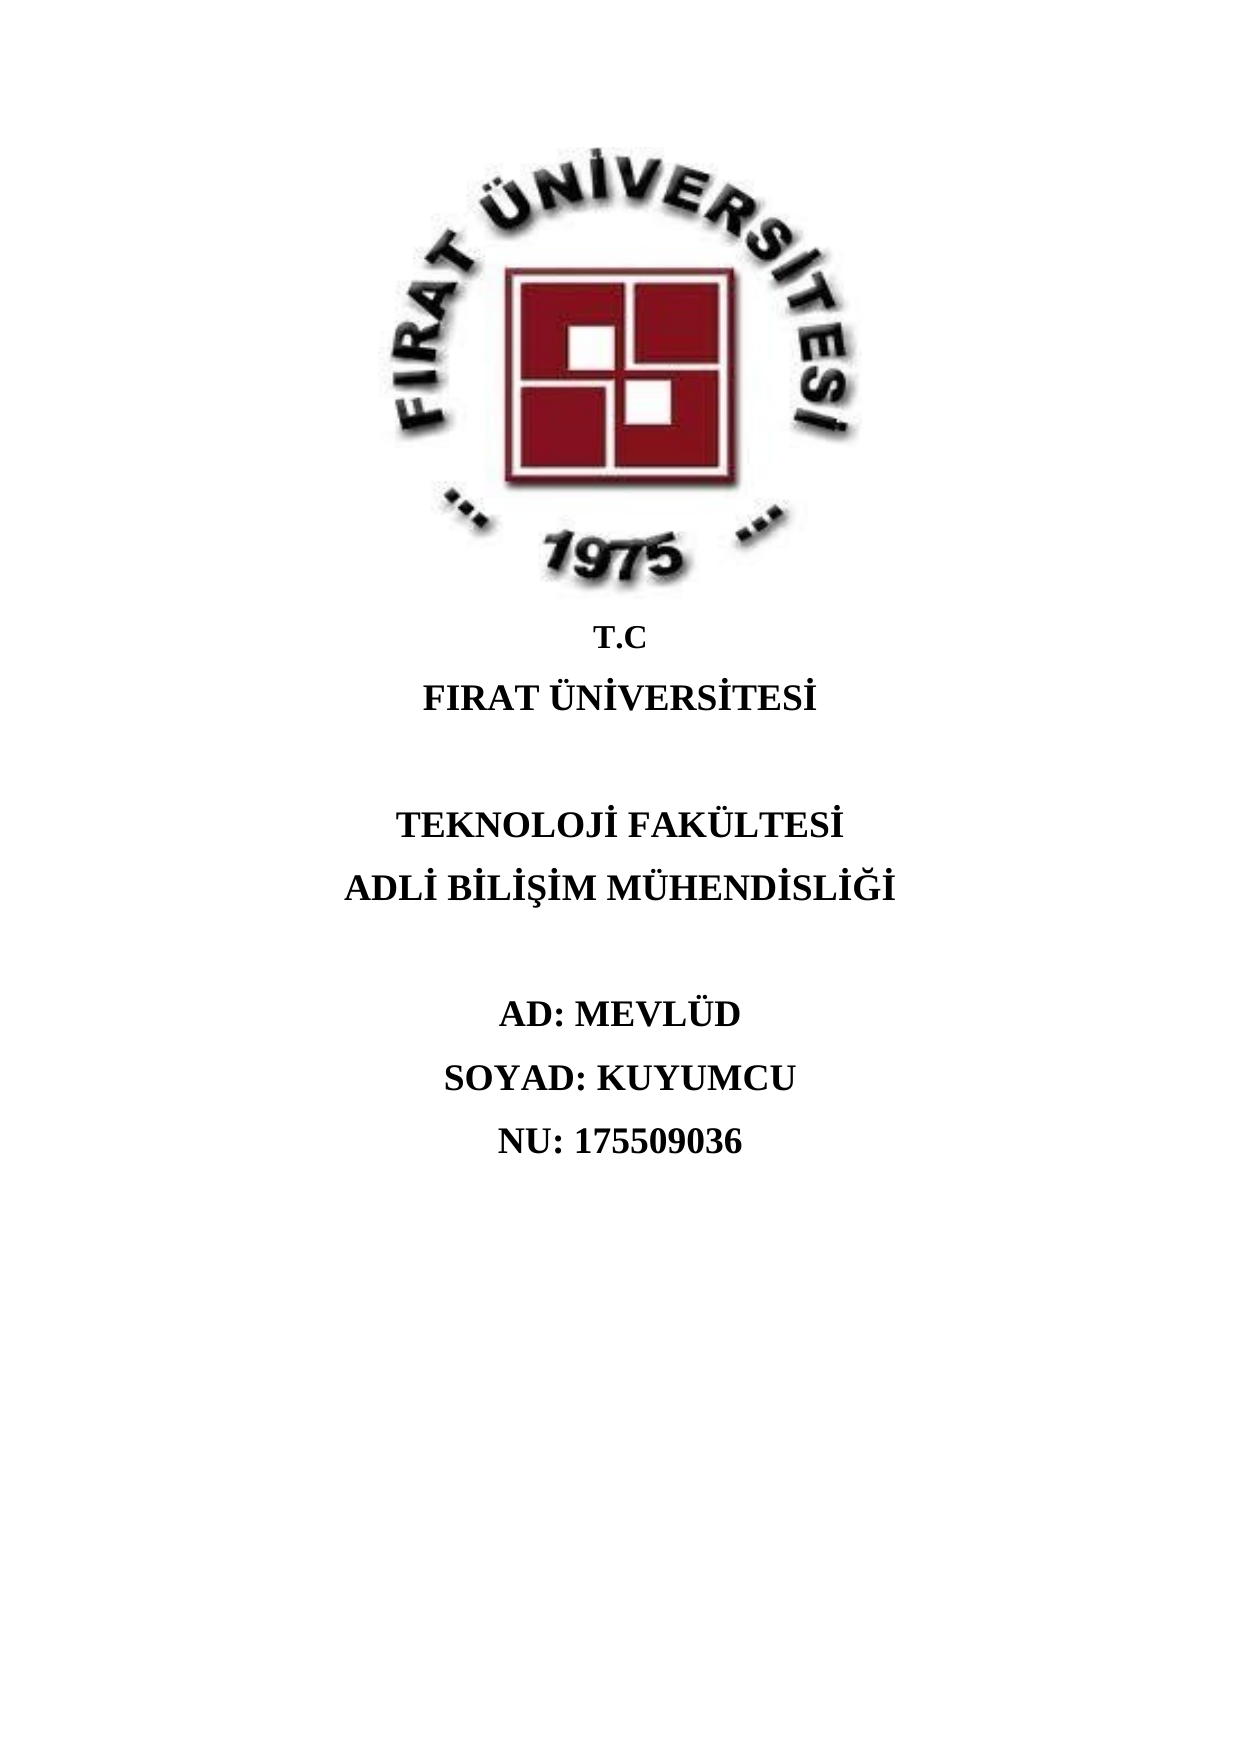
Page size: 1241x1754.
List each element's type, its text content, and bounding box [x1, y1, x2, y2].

text AD: MEVLÜD [148, 992, 1093, 1035]
text T.C [148, 617, 1093, 656]
text ADLİ BİLİŞİM MÜHENDİSLİĞİ [148, 865, 1093, 908]
text SOYAD: KUYUMCU [148, 1055, 1093, 1098]
text NU: 175509036 [148, 1118, 1093, 1161]
text FIRAT ÜNİVERSİTESİ [148, 676, 1093, 719]
picture [378, 147, 862, 599]
text TEKNOLOJİ FAKÜLTESİ [148, 802, 1093, 845]
